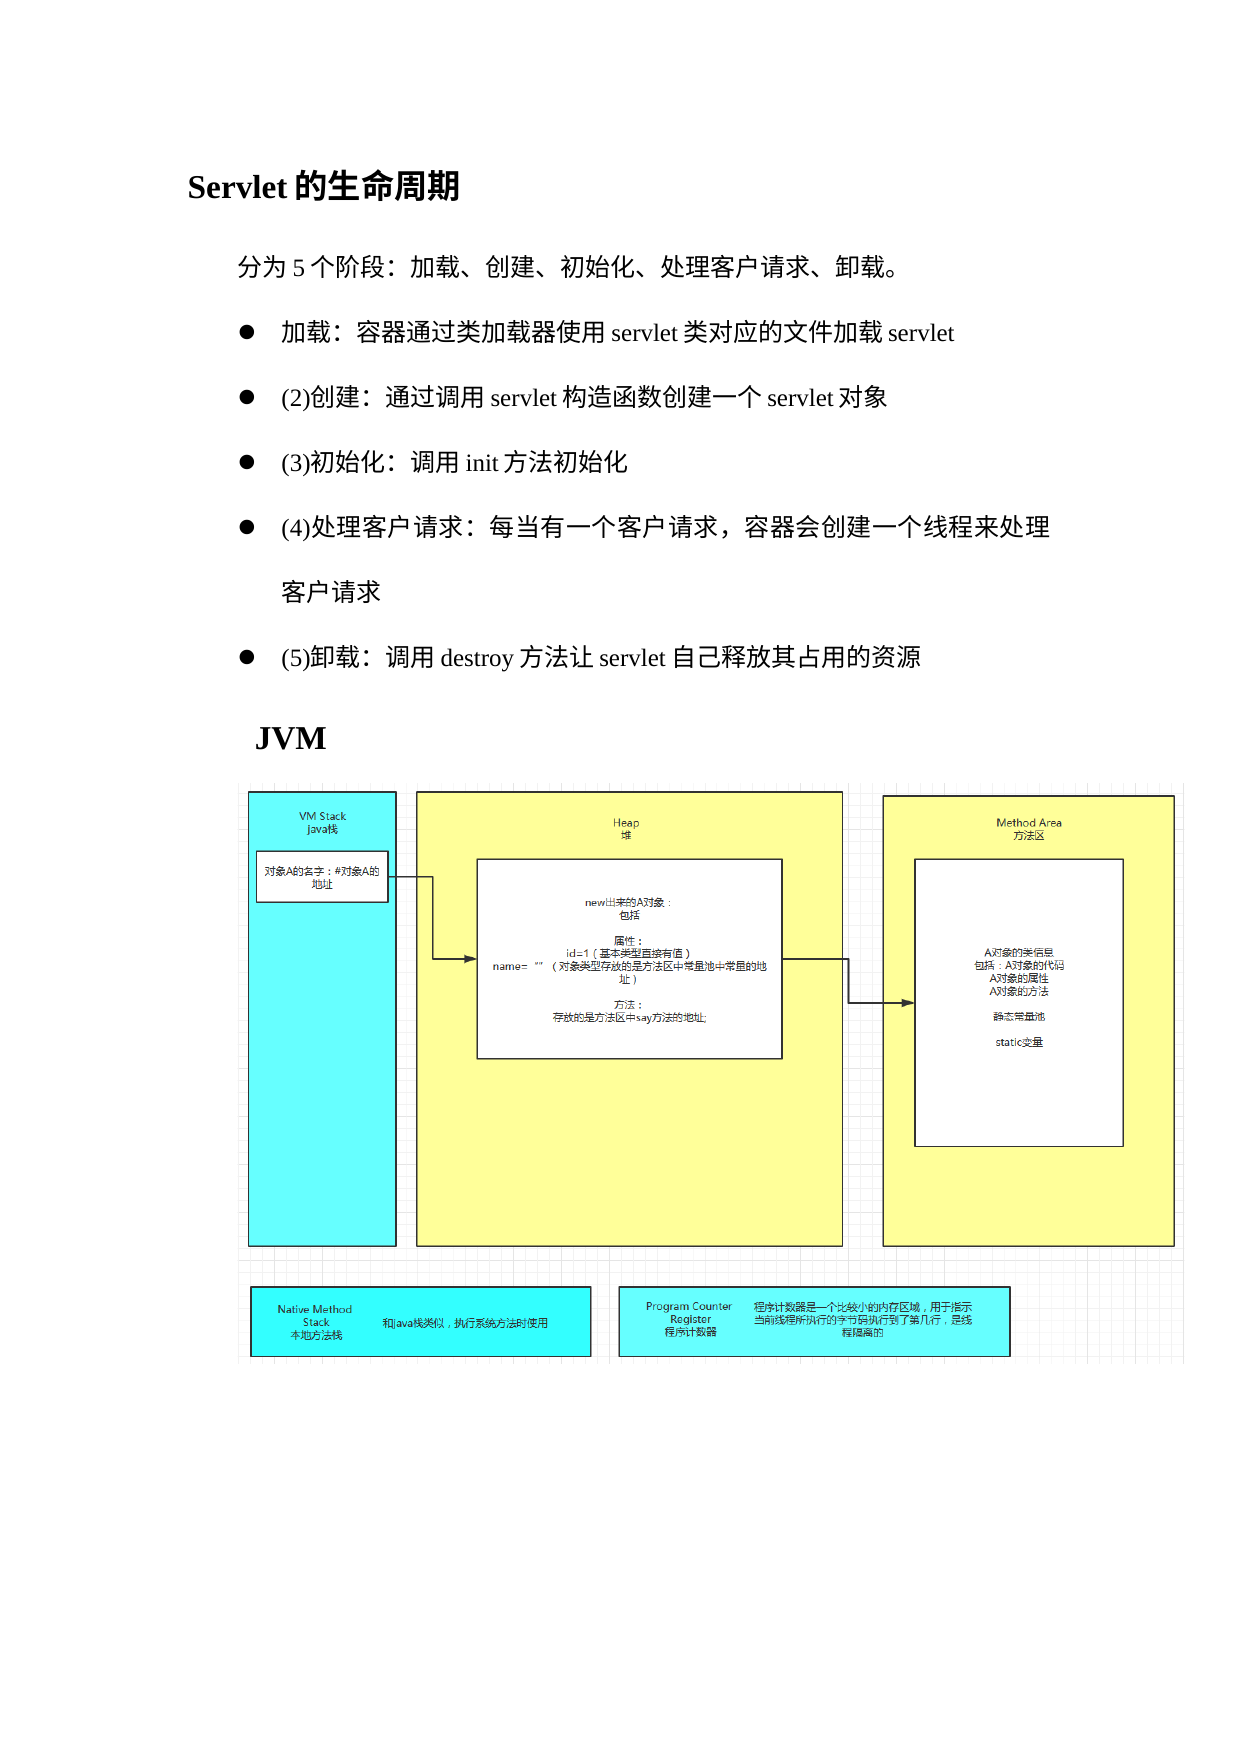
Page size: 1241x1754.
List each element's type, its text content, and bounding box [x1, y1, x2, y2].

list (3)初始化：调用init方法初始化 [237, 428, 1053, 493]
text 分为5个阶段：加载、创建、初始化、处理客户请求、卸载。 [187, 233, 1053, 298]
subtitle Servlet的生命周期 [187, 162, 1028, 208]
list (2)创建：通过调用servlet构造函数创建一个servlet对象 [237, 363, 1053, 428]
subtitle JVM [187, 713, 1053, 759]
list (4)处理客户请求：每当有一个客户请求，容器会创建一个线程来处理客户请求 [237, 493, 1053, 623]
list (5)卸载：调用destroy方法让servlet自己释放其占用的资源 [237, 623, 1053, 688]
list 加载：容器通过类加载器使用servlet类对应的文件加载servlet [237, 298, 1053, 363]
picture [237, 783, 1185, 1364]
